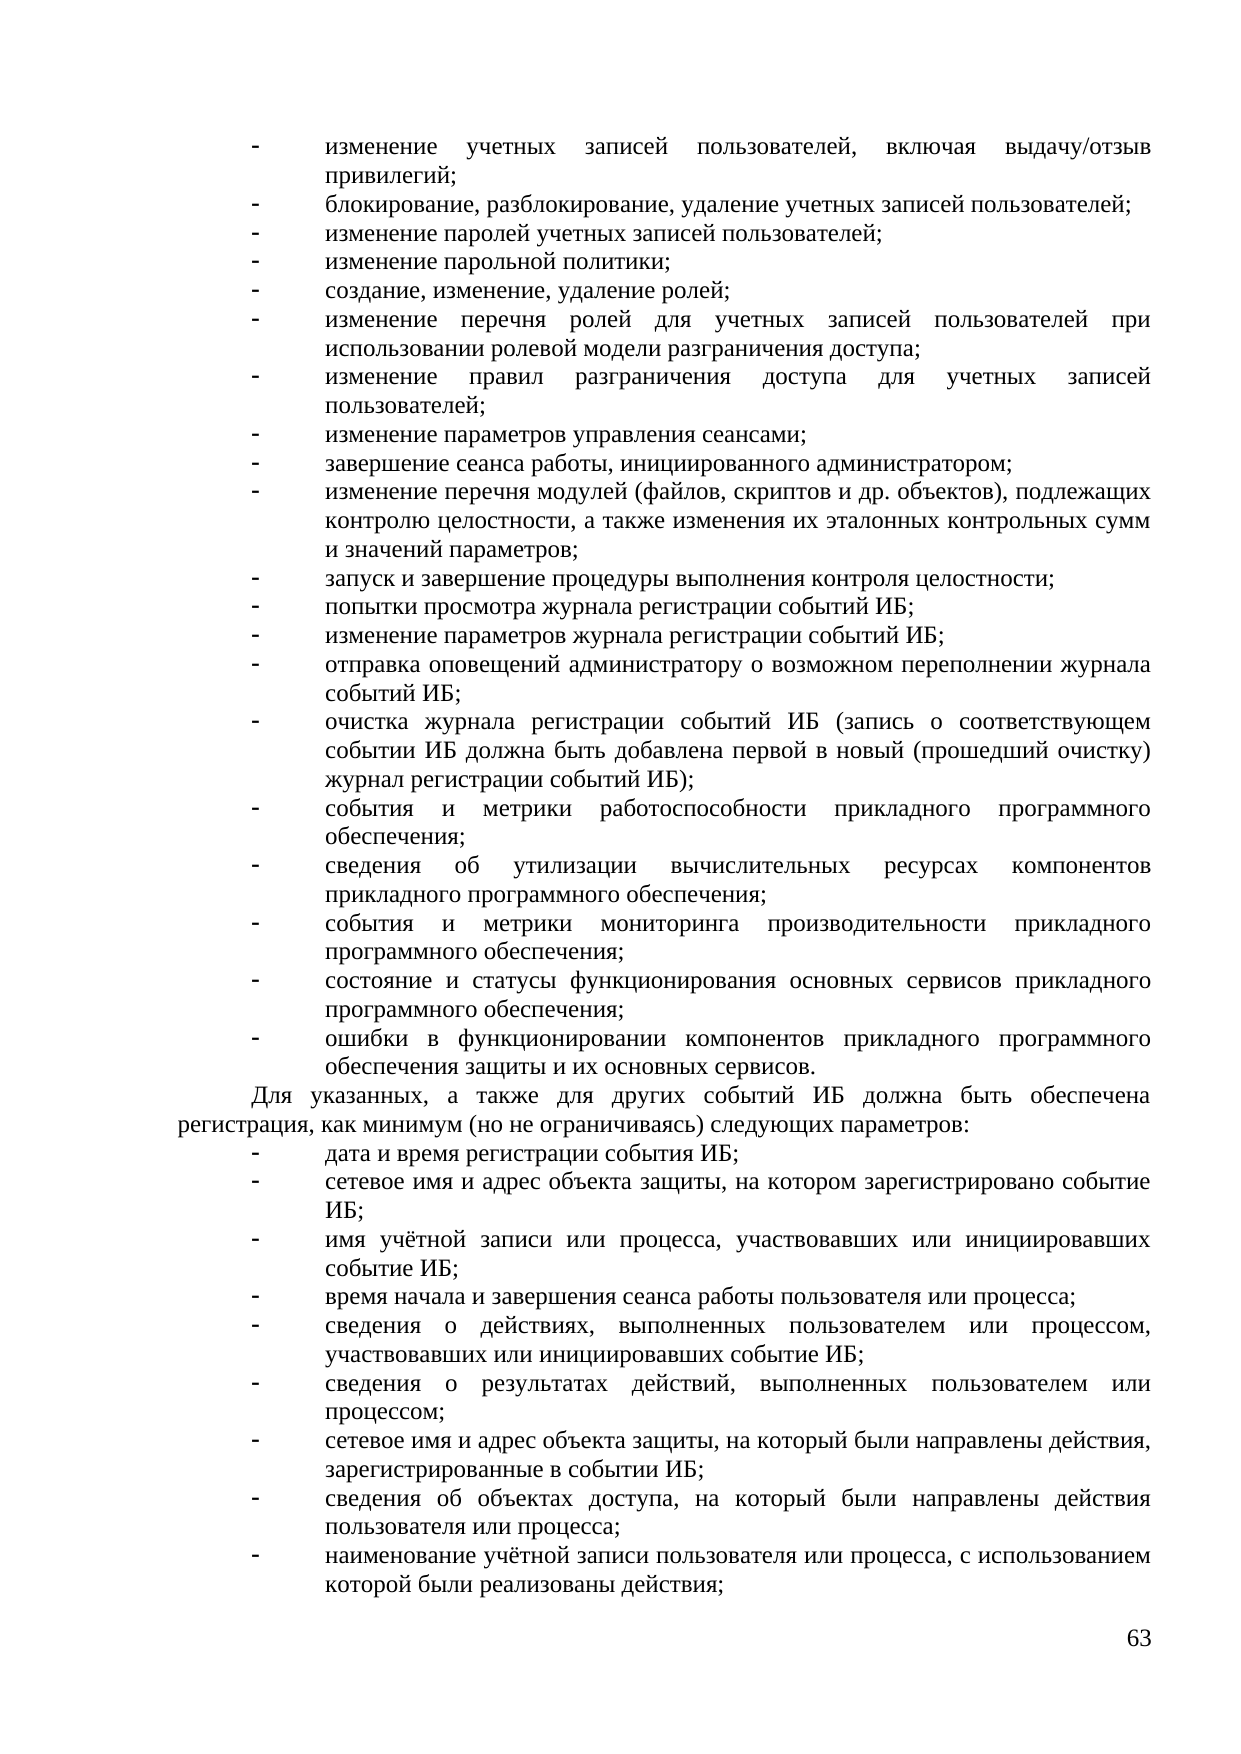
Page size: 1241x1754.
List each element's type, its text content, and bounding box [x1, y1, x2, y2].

list состояние и статусы функционирования основных сервисов прикладного программного обеспечения; [251, 965, 1152, 1023]
list сведения о результатах действий, выполненных пользователем или процессом; [251, 1368, 1152, 1425]
list изменение правил разграничения доступа для учетных записей пользователей; [251, 361, 1152, 419]
list сетевое имя и адрес объекта защиты, на котором зарегистрировано событие ИБ; [251, 1166, 1152, 1224]
list изменение учетных записей пользователей, включая выдачу/отзыв привилегий; [251, 131, 1152, 189]
list изменение перечня ролей для учетных записей пользователей при использовании ролевой модели разграничения доступа; [251, 304, 1152, 361]
list изменение параметров управления сеансами; [251, 419, 1152, 448]
list время начала и завершения сеанса работы пользователя или процесса; [251, 1281, 1152, 1310]
list отправка оповещений администратору о возможном переполнении журнала событий ИБ; [251, 649, 1152, 706]
list запуск и завершение процедуры выполнения контроля целостности; [251, 563, 1152, 591]
list наименование учётной записи пользователя или процесса, с использованием которой были реализованы действия; [251, 1540, 1152, 1598]
list изменение парольной политики; [251, 246, 1152, 275]
list изменение паролей учетных записей пользователей; [251, 218, 1152, 246]
list имя учётной записи или процесса, участвовавших или инициировавших событие ИБ; [251, 1224, 1152, 1281]
list сведения о действиях, выполненных пользователем или процессом, участвовавших или инициировавших событие ИБ; [251, 1310, 1152, 1368]
list изменение параметров журнала регистрации событий ИБ; [251, 620, 1152, 649]
list блокирование, разблокирование, удаление учетных записей пользователей; [251, 189, 1152, 218]
text Для указанных, а также для других событий ИБ должна быть обеспечена регистрация, как минимум (но не ограничиваясь) следующих параметров: [177, 1080, 1152, 1138]
list изменение перечня модулей (файлов, скриптов и др. объектов), подлежащих контролю целостности, а также изменения их эталонных контрольных сумм и значений параметров; [251, 476, 1152, 563]
list создание, изменение, удаление ролей; [251, 275, 1152, 304]
list события и метрики работоспособности прикладного программного обеспечения; [251, 793, 1152, 850]
list очистка журнала регистрации событий ИБ (запись о соответствующем событии ИБ должна быть добавлена первой в новый (прошедший очистку) журнал регистрации событий ИБ); [251, 706, 1152, 793]
list события и метрики мониторинга производительности прикладного программного обеспечения; [251, 908, 1152, 965]
list ошибки в функционировании компонентов прикладного программного обеспечения защиты и их основных сервисов. [251, 1023, 1152, 1080]
list дата и время регистрации события ИБ; [251, 1138, 1152, 1166]
list сетевое имя и адрес объекта защиты, на который были направлены действия, зарегистрированные в событии ИБ; [251, 1425, 1152, 1483]
list сведения об объектах доступа, на который были направлены действия пользователя или процесса; [251, 1483, 1152, 1540]
list попытки просмотра журнала регистрации событий ИБ; [251, 591, 1152, 620]
list завершение сеанса работы, инициированного администратором; [251, 448, 1152, 476]
list сведения об утилизации вычислительных ресурсах компонентов прикладного программного обеспечения; [251, 850, 1152, 908]
